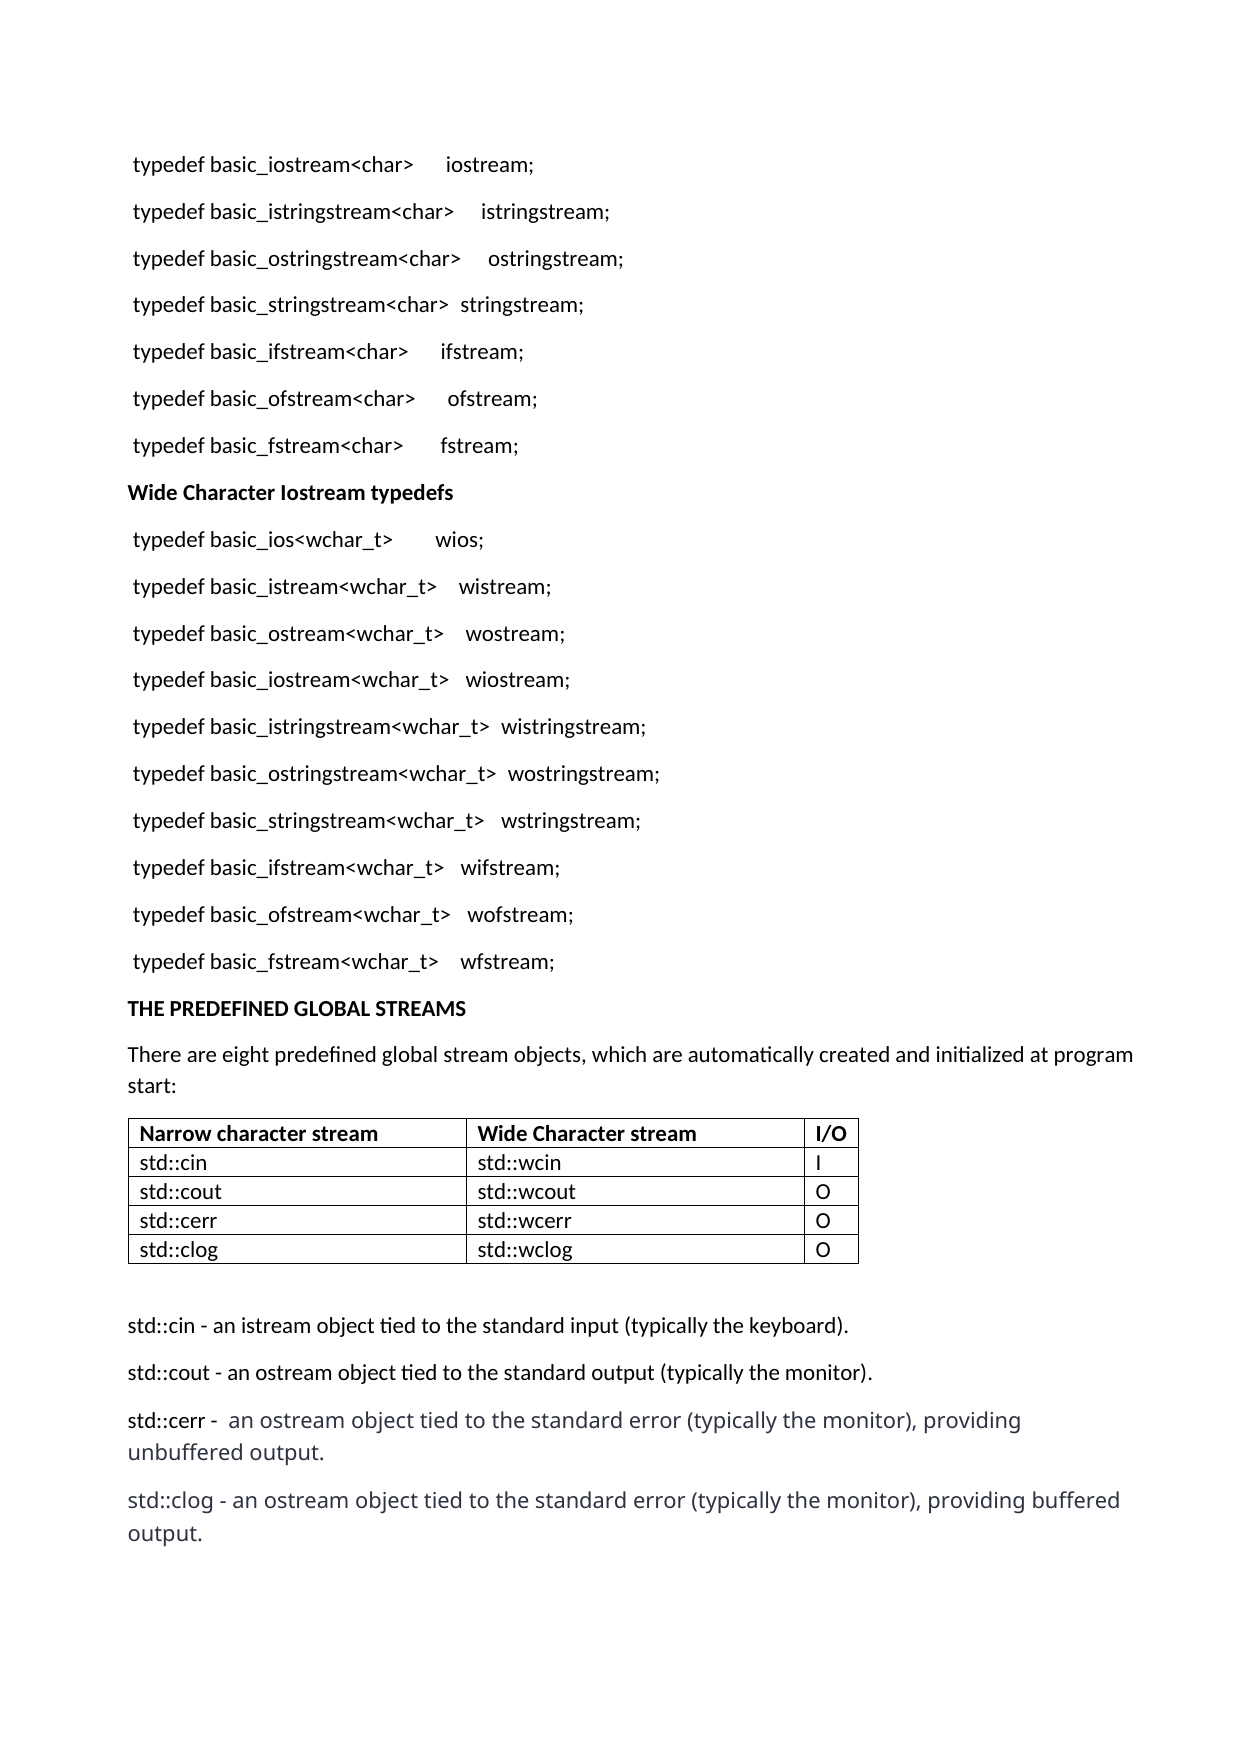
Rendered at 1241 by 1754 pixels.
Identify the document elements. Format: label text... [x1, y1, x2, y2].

table_cell std::cout [129, 1177, 466, 1205]
text typedef basic_ostringstream<char> ostringstream; [127, 244, 1143, 272]
table_cell std::wcin [467, 1148, 804, 1176]
table_cell std::cin [129, 1148, 466, 1176]
table_cell O [805, 1177, 858, 1205]
text typedef basic_stringstream<char> stringstream; [127, 291, 1143, 319]
text typedef basic_ifstream<char> ifstream; [127, 337, 1143, 366]
text typedef basic_istringstream<char> istringstream; [127, 197, 1143, 225]
text There are eight predefined global stream objects, which are automatically created and initialized at program start: [127, 1041, 1143, 1099]
text typedef basic_ostringstream<wchar_t> wostringstream; [127, 759, 1143, 787]
text std::cerr - an ostream object tied to the standard error (typically the monitor), providing unbuffered output. [127, 1405, 1143, 1467]
table_header I/O [805, 1119, 858, 1147]
text typedef basic_istringstream<wchar_t> wistringstream; [127, 712, 1143, 741]
text typedef basic_iostream<char> iostream; [127, 150, 1143, 178]
text std::cout - an ostream object tied to the standard output (typically the monitor). [127, 1358, 1143, 1386]
table_cell std::clog [129, 1235, 466, 1263]
text typedef basic_ifstream<wchar_t> wifstream; [127, 853, 1143, 881]
table_cell I [805, 1148, 858, 1176]
text typedef basic_ostream<wchar_t> wostream; [127, 619, 1143, 647]
text typedef basic_fstream<wchar_t> wfstream; [127, 947, 1143, 975]
text typedef basic_ofstream<wchar_t> wofstream; [127, 900, 1143, 928]
text Wide Character Iostream typedefs [127, 478, 1143, 506]
text typedef basic_istream<wchar_t> wistream; [127, 572, 1143, 600]
table_cell std::wcerr [467, 1206, 804, 1234]
table_header Narrow character stream [129, 1119, 466, 1147]
table_cell std::cerr [129, 1206, 466, 1234]
text typedef basic_ofstream<char> ofstream; [127, 384, 1143, 412]
text typedef basic_iostream<wchar_t> wiostream; [127, 666, 1143, 694]
text THE PREDEFINED GLOBAL STREAMS [127, 994, 1143, 1022]
table_cell std::wclog [467, 1235, 804, 1263]
table_cell O [805, 1206, 858, 1234]
text std::cin - an istream object tied to the standard input (typically the keyboard). [127, 1311, 1143, 1339]
table_cell std::wcout [467, 1177, 804, 1205]
text typedef basic_ios<wchar_t> wios; [127, 525, 1143, 553]
table_cell O [805, 1235, 858, 1263]
text typedef basic_stringstream<wchar_t> wstringstream; [127, 806, 1143, 834]
text std::clog - an ostream object tied to the standard error (typically the monitor), providing buffered output. [127, 1486, 1143, 1547]
table_header Wide Character stream [467, 1119, 804, 1147]
text typedef basic_fstream<char> fstream; [127, 431, 1143, 459]
